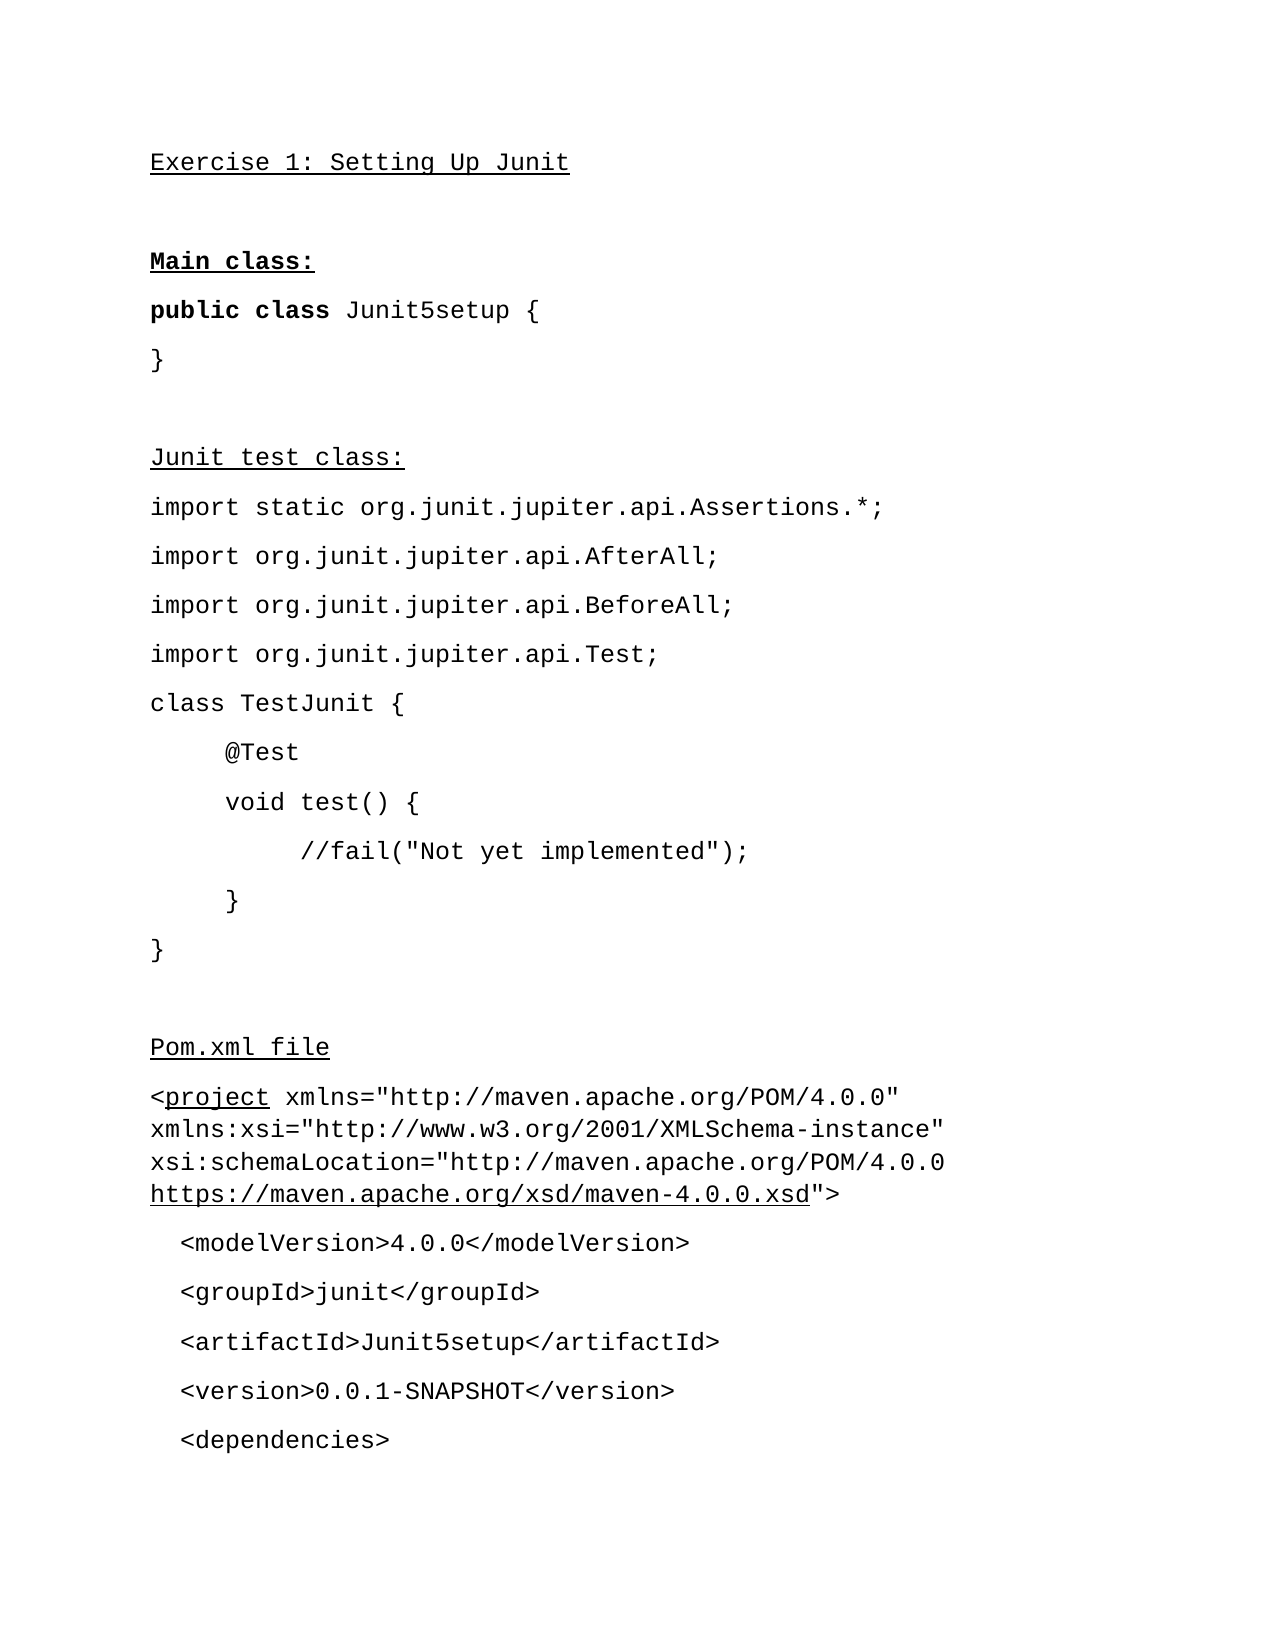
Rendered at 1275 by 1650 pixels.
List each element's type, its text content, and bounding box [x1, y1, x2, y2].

text void test() { [150, 789, 1125, 817]
text } [150, 347, 1125, 375]
text Main class: [150, 248, 1125, 277]
text import org.junit.jupiter.api.AfterAll; [150, 543, 1125, 572]
text import org.junit.jupiter.api.Test; [150, 642, 1125, 670]
text //fail("Not yet implemented"); [150, 838, 1125, 867]
text Pom.xml file [150, 1035, 1125, 1063]
text Junit test class: [150, 445, 1125, 473]
text import static org.junit.jupiter.api.Assertions.*; [150, 494, 1125, 522]
text Exercise 1: Setting Up Junit [150, 150, 1125, 178]
text <modelVersion>4.0.0</modelVersion> [150, 1231, 1125, 1259]
text <version>0.0.1-SNAPSHOT</version> [150, 1378, 1125, 1407]
text class TestJunit { [150, 691, 1125, 719]
text public class Junit5setup { [150, 297, 1125, 326]
text <artifactId>Junit5setup</artifactId> [150, 1329, 1125, 1357]
text } [150, 887, 1125, 916]
text <dependencies> [150, 1427, 1125, 1456]
text @Test [150, 740, 1125, 768]
text <project xmlns="http://maven.apache.org/POM/4.0.0" xmlns:xsi="http://www.w3.org/2001/XMLSchema-instance" xsi:schemaLocation="http://maven.apache.org/POM/4.0.0 https://maven.apache.org/xsd/maven-4.0.0.xsd"> [150, 1084, 1125, 1210]
text <groupId>junit</groupId> [150, 1280, 1125, 1308]
text } [150, 937, 1125, 965]
text import org.junit.jupiter.api.BeforeAll; [150, 592, 1125, 621]
